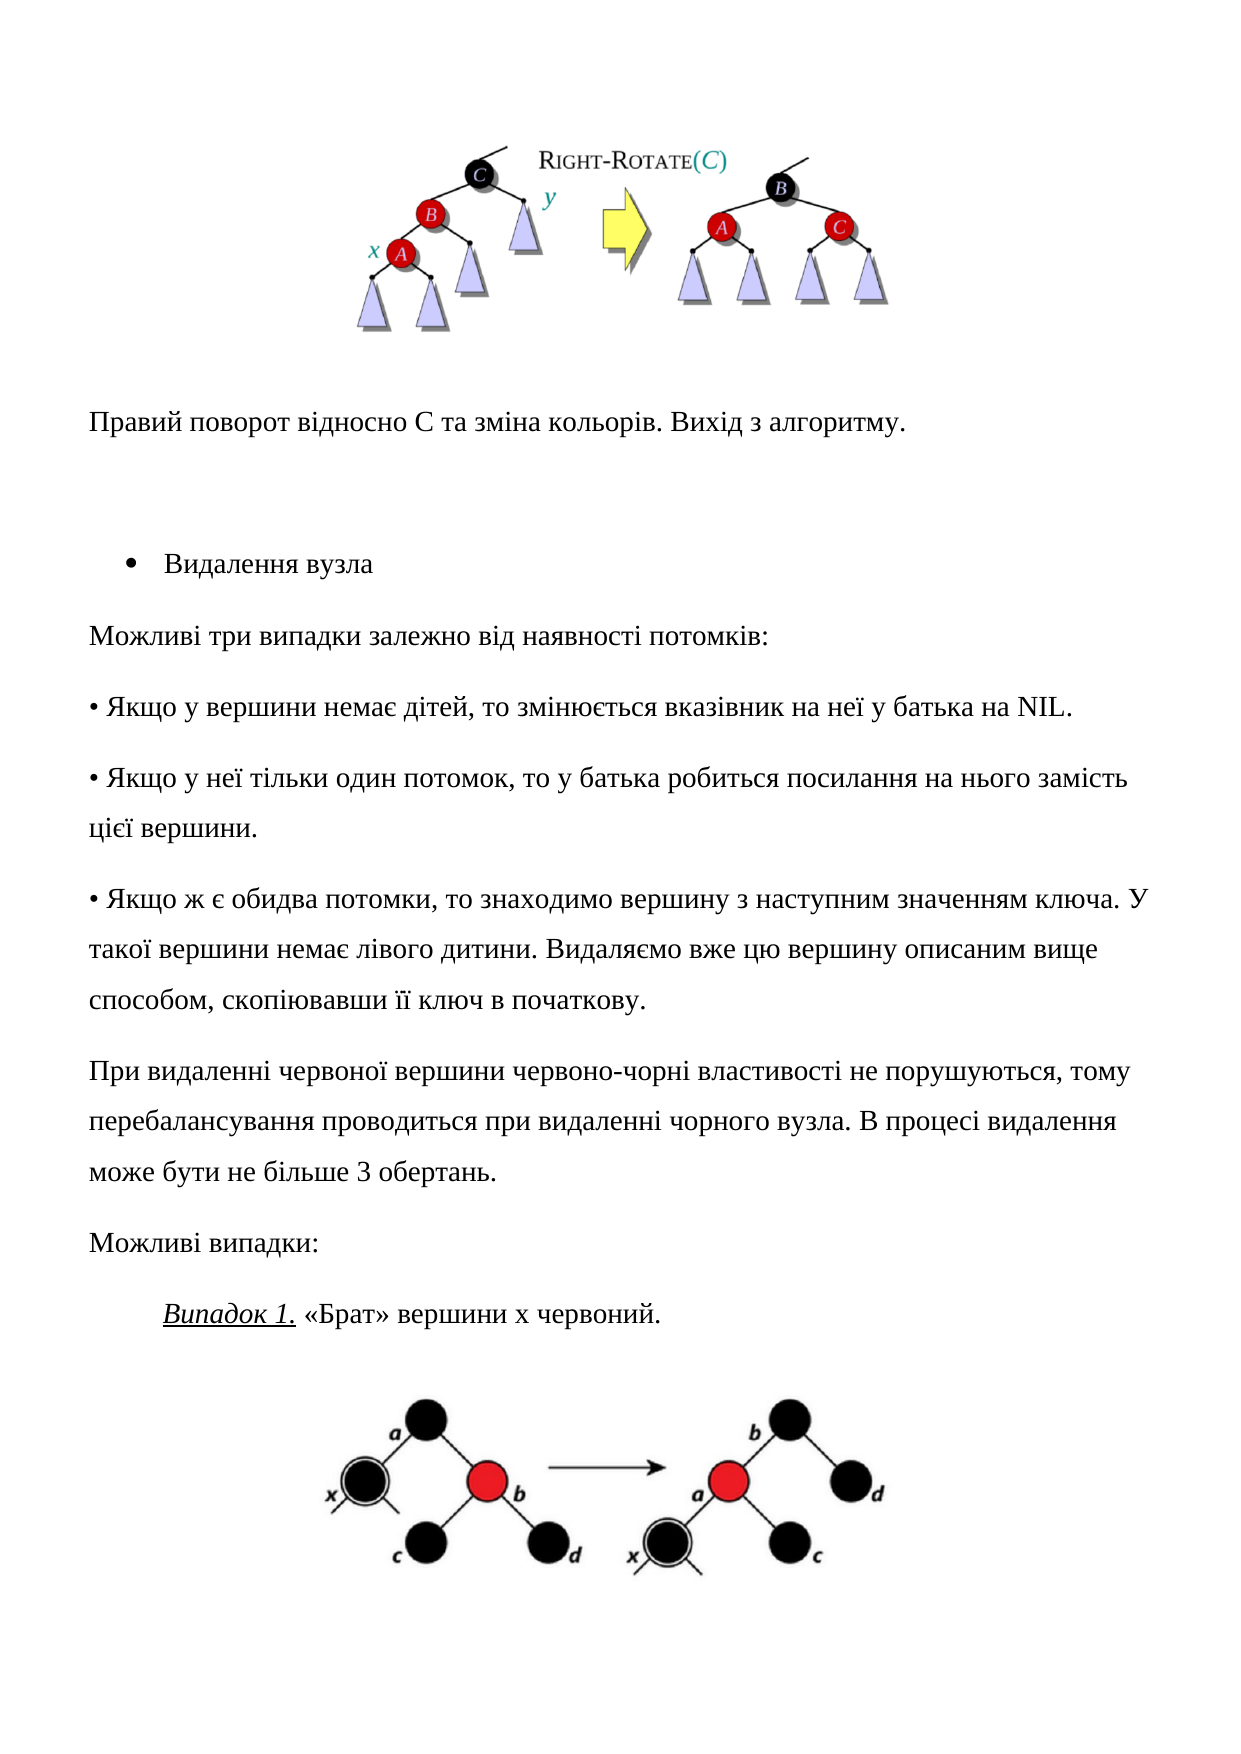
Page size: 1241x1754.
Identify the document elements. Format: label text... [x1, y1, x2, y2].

text • Якщо ж є обидва потомки, то знаходимо вершину з наступним значенням ключа. У такої вершини немає лівого дитини. Видаляємо вже цю вершину описаним вище способом, скопіювавши її ключ в початкову. [89, 881, 1152, 1016]
text Можливі три випадки залежно від наявності потомків: [89, 618, 1152, 651]
list Видалення вузла [126, 546, 1152, 580]
text Можливі випадки: [89, 1225, 1152, 1258]
text При видаленні червоної вершини червоно-чорні властивості не порушуються, тому перебалансування проводиться при видаленні чорного вузла. В процесі видалення може бути не більше 3 обертань. [89, 1053, 1152, 1187]
text Правий поворот відносно С та зміна кольорів. Вихід з алгоритму. [89, 404, 1152, 438]
text • Якщо у неї тільки один потомок, то у батька робиться посилання на нього замість цієї вершини. [89, 760, 1152, 844]
text Випадок 1. «Брат» вершини x червоний. [89, 1296, 1152, 1329]
text • Якщо у вершини немає дітей, то змінюється вказівник на неї у батька на NIL. [89, 689, 1152, 722]
picture [310, 118, 930, 370]
picture [304, 1367, 937, 1597]
